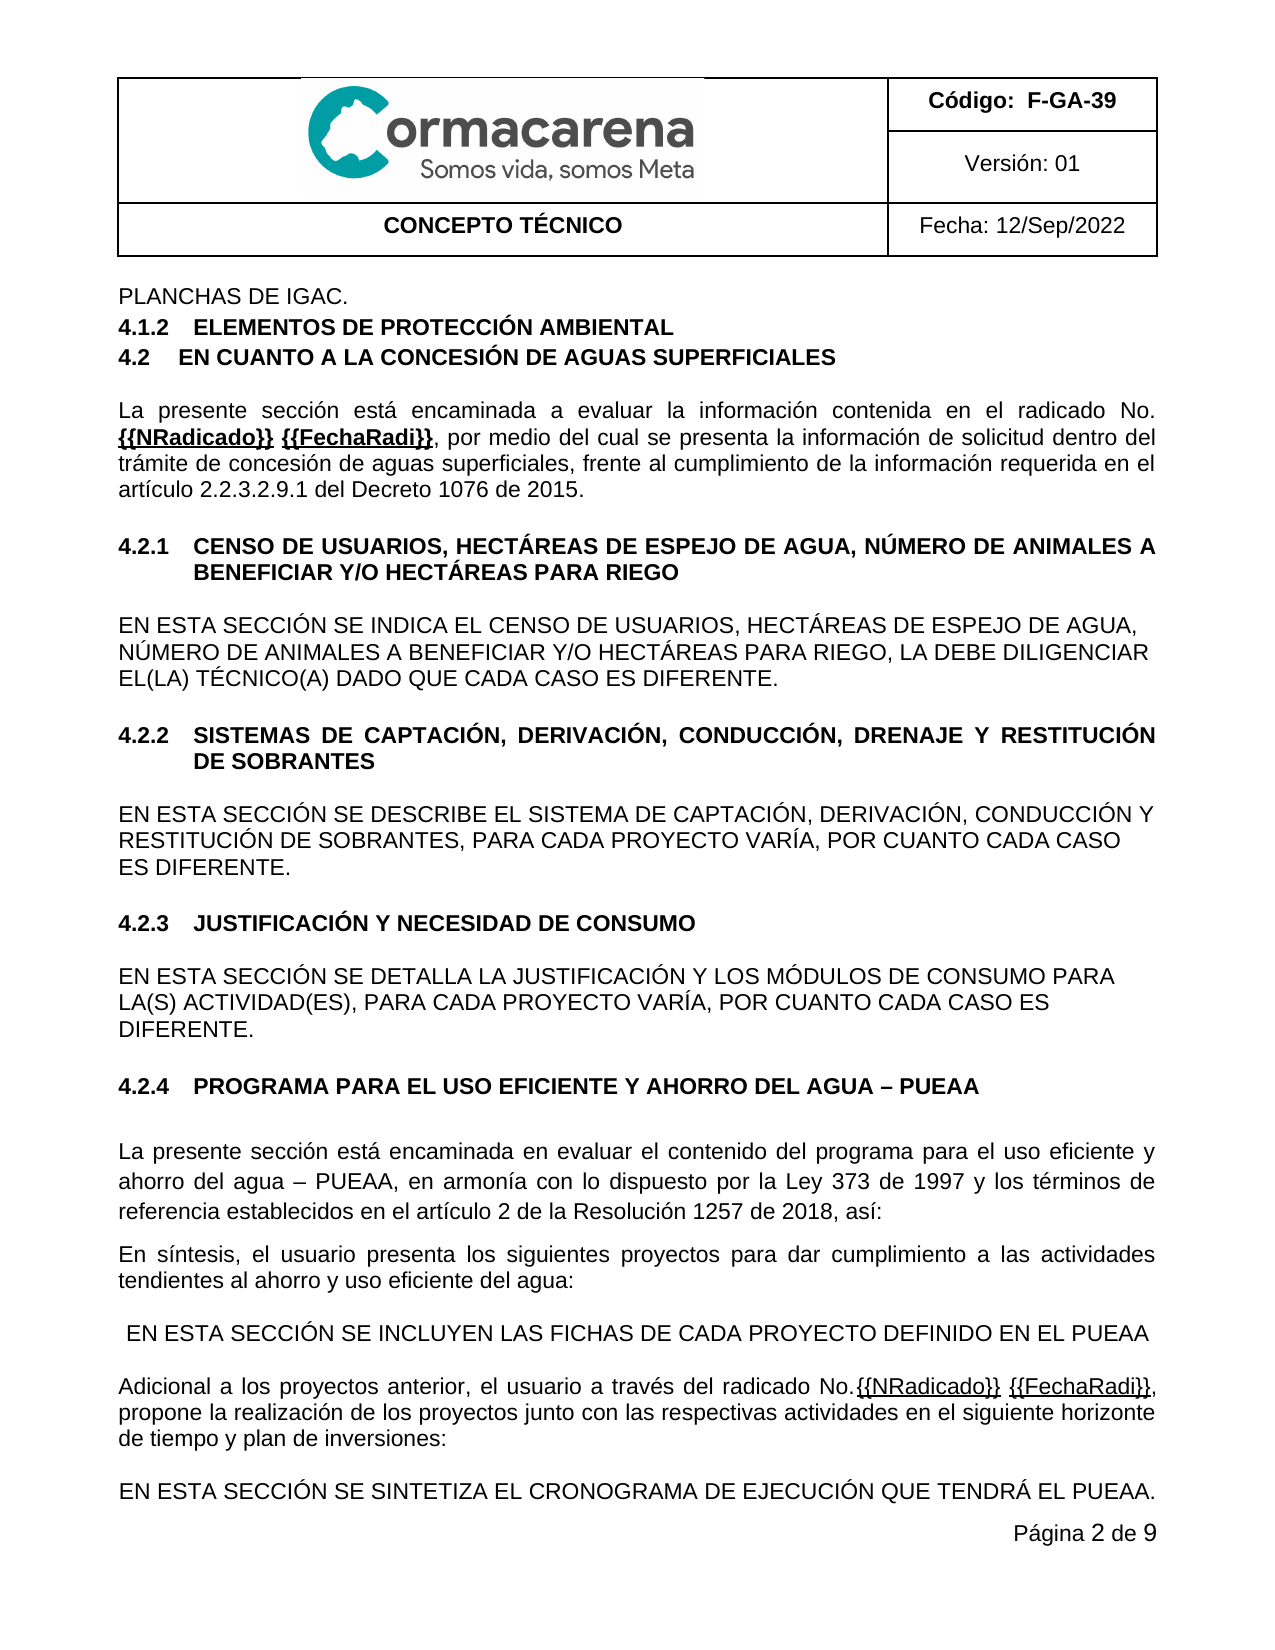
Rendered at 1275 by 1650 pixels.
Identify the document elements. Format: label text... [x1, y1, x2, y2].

subtitle PROGRAMA PARA EL USO EFICIENTE Y AHORRO DEL AGUA – PUEAA [118, 1073, 1157, 1099]
subtitle ELEMENTOS DE PROTECCIÓN AMBIENTAL [118, 314, 1157, 340]
text En síntesis, el usuario presenta los siguientes proyectos para dar cumplimiento a las actividades tendientes al ahorro y uso eficiente del agua: [118, 1241, 1157, 1294]
text La presente sección está encaminada a evaluar la información contenida en el radicado No. {{NRadicado}} {{FechaRadi}}, por medio del cual se presenta la información de solicitud dentro del trámite de concesión de aguas superficiales, frente al cumplimiento de la información requerida en el artículo 2.2.3.2.9.1 del Decreto 1076 de 2015. [118, 397, 1157, 502]
subtitle SISTEMAS DE CAPTACIÓN, DERIVACIÓN, CONDUCCIÓN, DRENAJE Y RESTITUCIÓN DE SOBRANTES [118, 722, 1157, 774]
subtitle EN CUANTO A LA CONCESIÓN DE AGUAS SUPERFICIALES [118, 344, 1157, 371]
text EN ESTA SECCIÓN SE DETALLA LA JUSTIFICACIÓN Y LOS MÓDULOS DE CONSUMO PARA LA(S) ACTIVIDAD(ES), PARA CADA PROYECTO VARÍA, POR CUANTO CADA CASO ES DIFERENTE. [118, 963, 1157, 1042]
subtitle CENSO DE USUARIOS, HECTÁREAS DE ESPEJO DE AGUA, NÚMERO DE ANIMALES A BENEFICIAR Y/O HECTÁREAS PARA RIEGO [118, 533, 1157, 586]
text EN ESTA SECCIÓN SE SINTETIZA EL CRONOGRAMA DE EJECUCIÓN QUE TENDRÁ EL PUEAA. [118, 1478, 1157, 1504]
text La presente sección está encaminada en evaluar el contenido del programa para el uso eficiente y ahorro del agua – PUEAA, en armonía con lo dispuesto por la Ley 373 de 1997 y los términos de referencia establecidos en el artículo 2 de la Resolución 1257 de 2018, así: [118, 1138, 1157, 1224]
text EN ESTA SECCIÓN SE INCLUYEN LAS FICHAS DE CADA PROYECTO DEFINIDO EN EL PUEAA [118, 1320, 1157, 1346]
text Adicional a los proyectos anterior, el usuario a través del radicado No.{{NRadicado}} {{FechaRadi}}, propone la realización de los proyectos junto con las respectivas actividades en el siguiente horizonte de tiempo y plan de inversiones: [118, 1373, 1157, 1452]
text EN ESTA SECCIÓN SE INDICA EL CENSO DE USUARIOS, HECTÁREAS DE ESPEJO DE AGUA, NÚMERO DE ANIMALES A BENEFICIAR Y/O HECTÁREAS PARA RIEGO, LA DEBE DILIGENCIAR EL(LA) TÉCNICO(A) DADO QUE CADA CASO ES DIFERENTE. [118, 612, 1157, 691]
picture [301, 78, 705, 194]
text EN ESTA SECCIÓN SE DESCRIBE EL SISTEMA DE CAPTACIÓN, DERIVACIÓN, CONDUCCIÓN Y RESTITUCIÓN DE SOBRANTES, PARA CADA PROYECTO VARÍA, POR CUANTO CADA CASO ES DIFERENTE. [118, 801, 1157, 880]
subtitle JUSTIFICACIÓN Y NECESIDAD DE CONSUMO [118, 910, 1157, 937]
